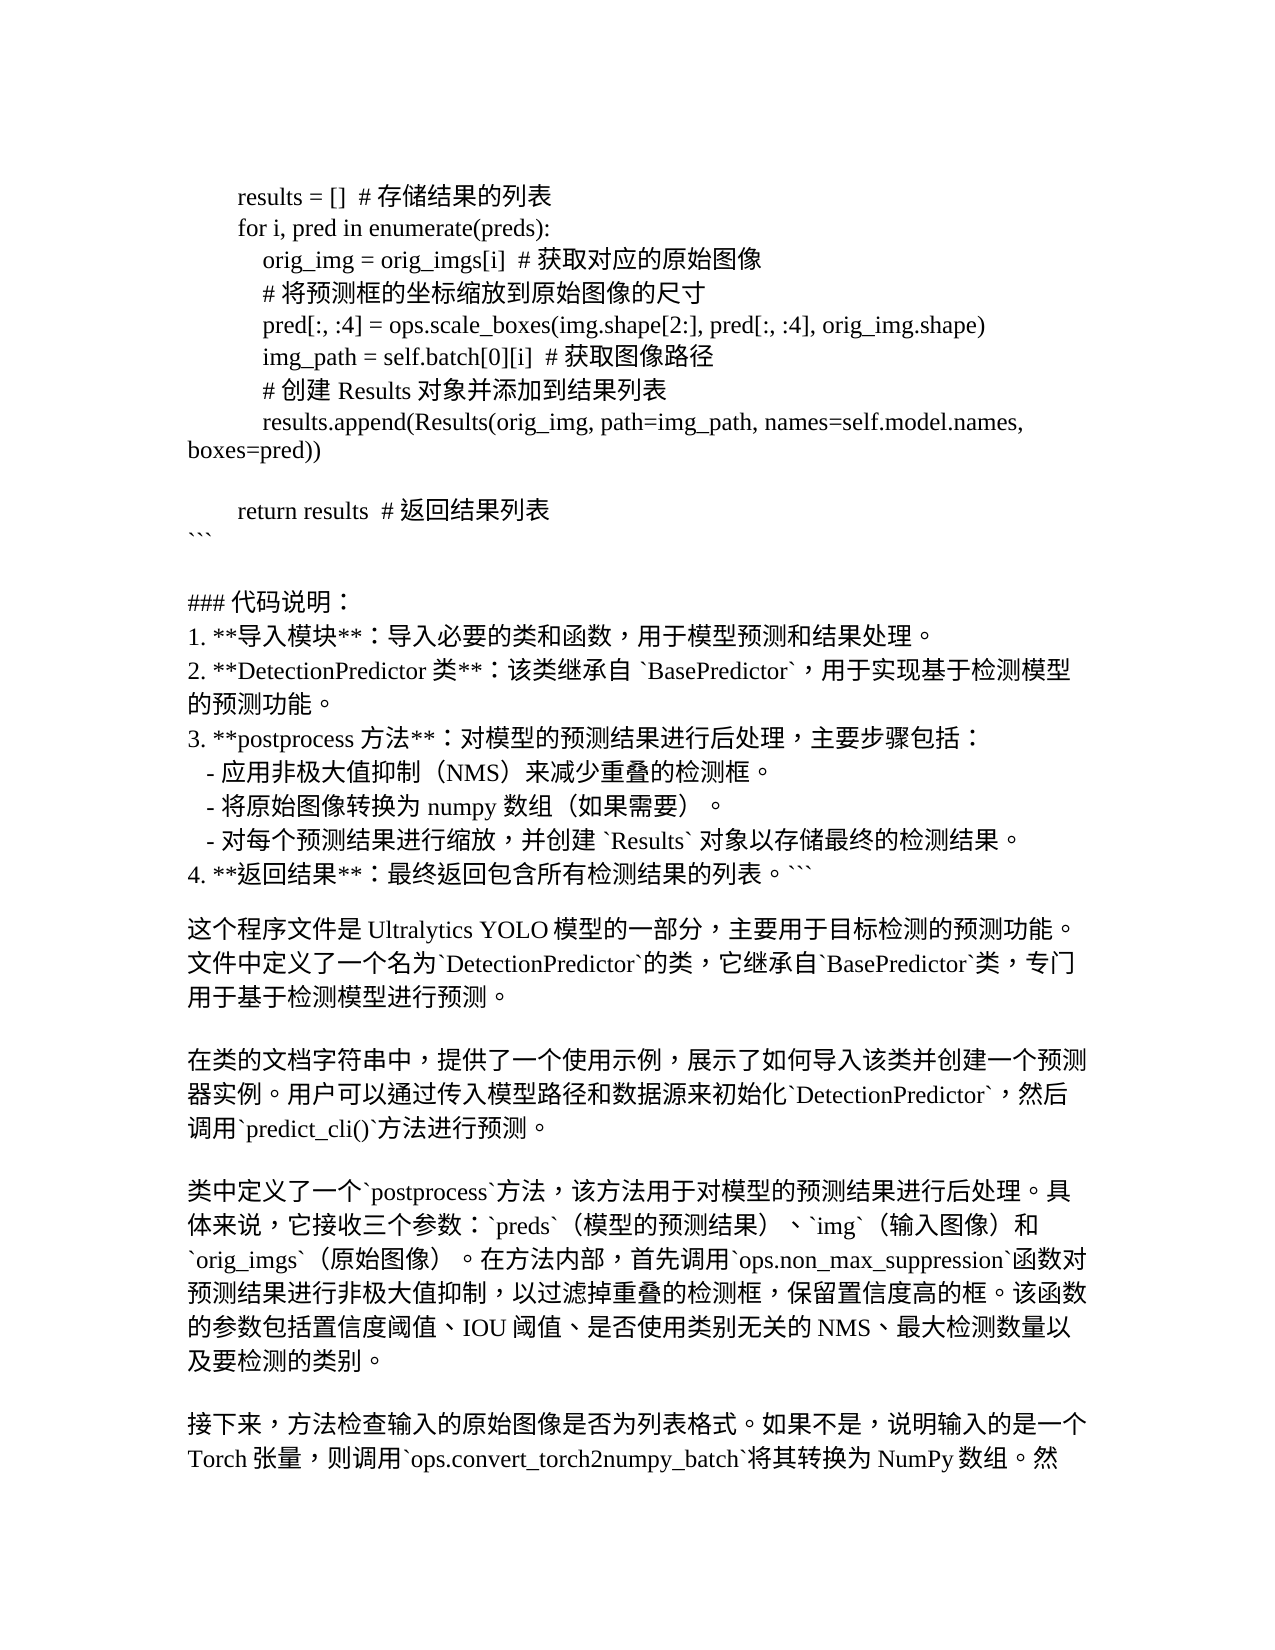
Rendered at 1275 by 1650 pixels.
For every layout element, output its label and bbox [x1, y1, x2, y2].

text [187, 912, 1087, 1475]
text [187, 150, 1087, 891]
